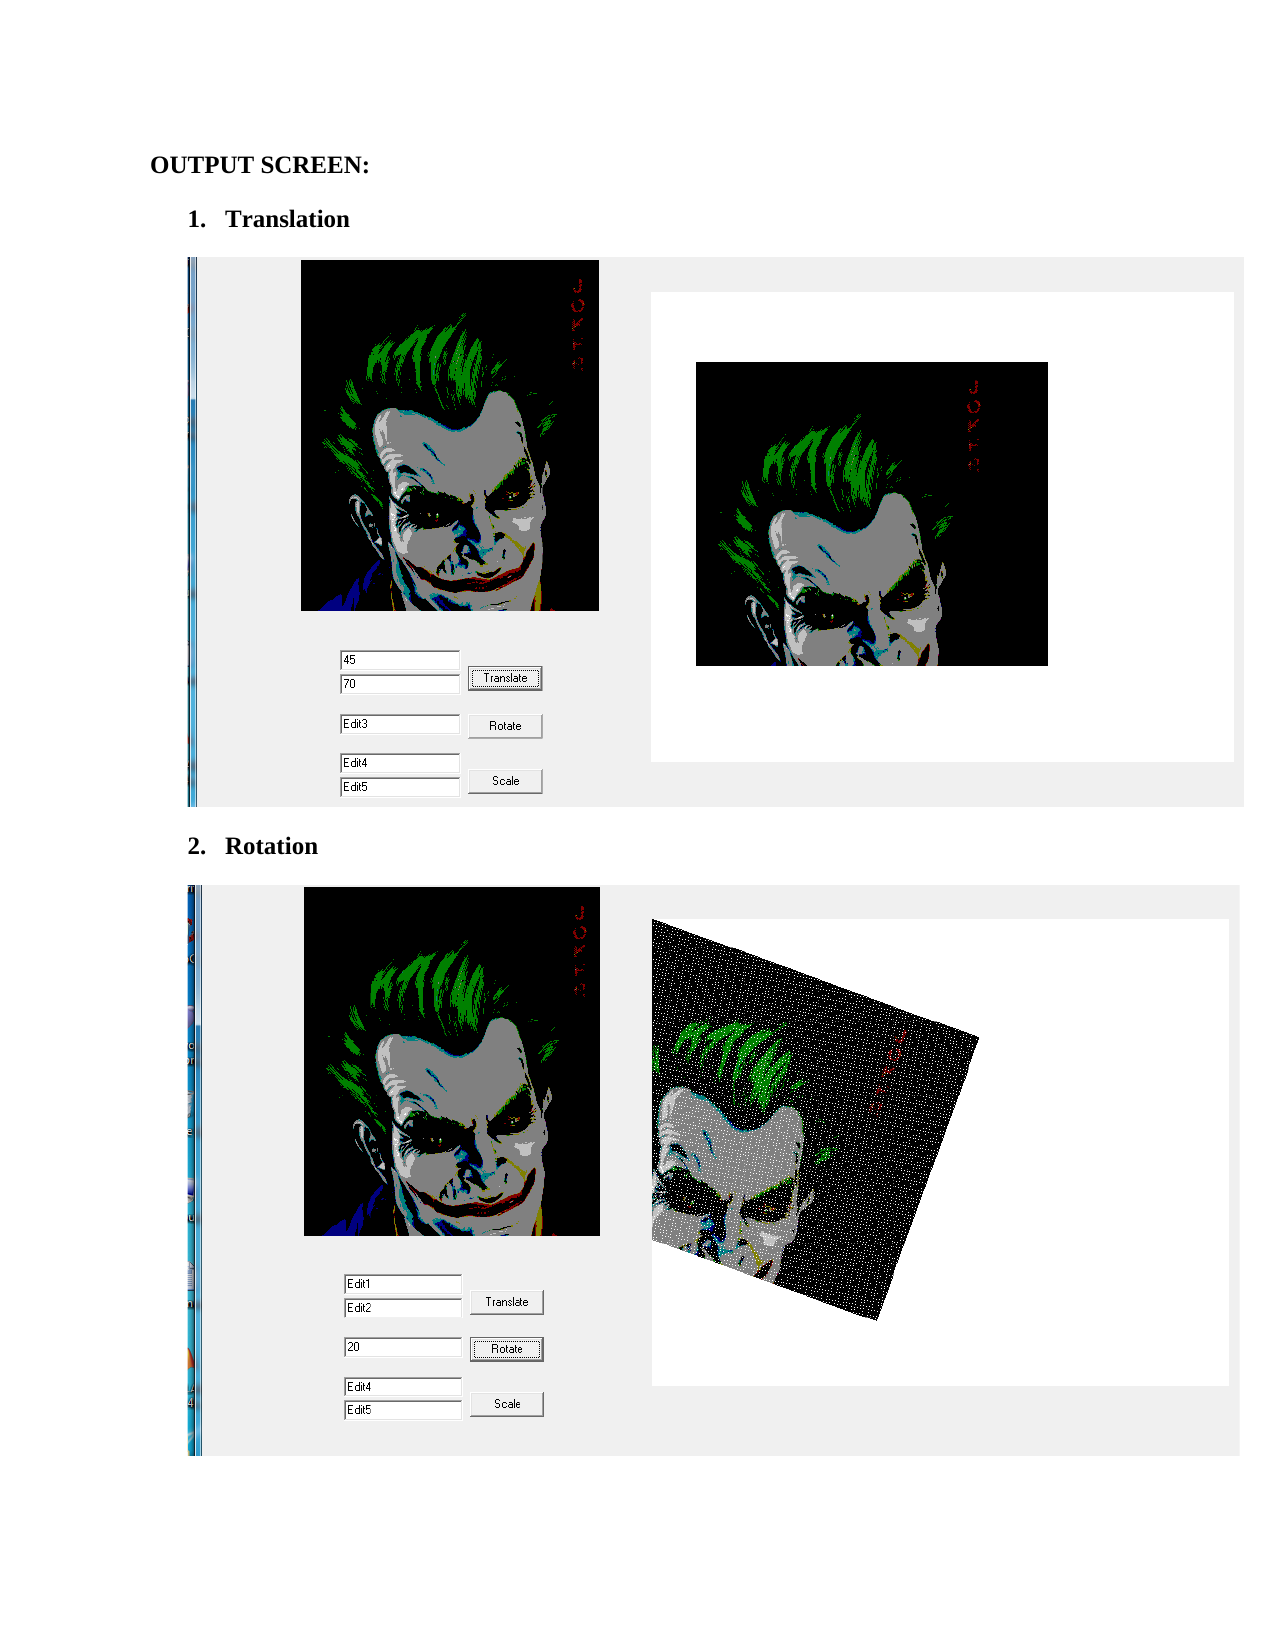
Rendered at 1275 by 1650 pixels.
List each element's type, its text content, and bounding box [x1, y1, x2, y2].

picture [187, 885, 1240, 1456]
picture [187, 257, 1244, 807]
text OUTPUT SCREEN: [150, 150, 1125, 179]
list Translation [187, 204, 1125, 233]
list Rotation [187, 831, 1125, 860]
